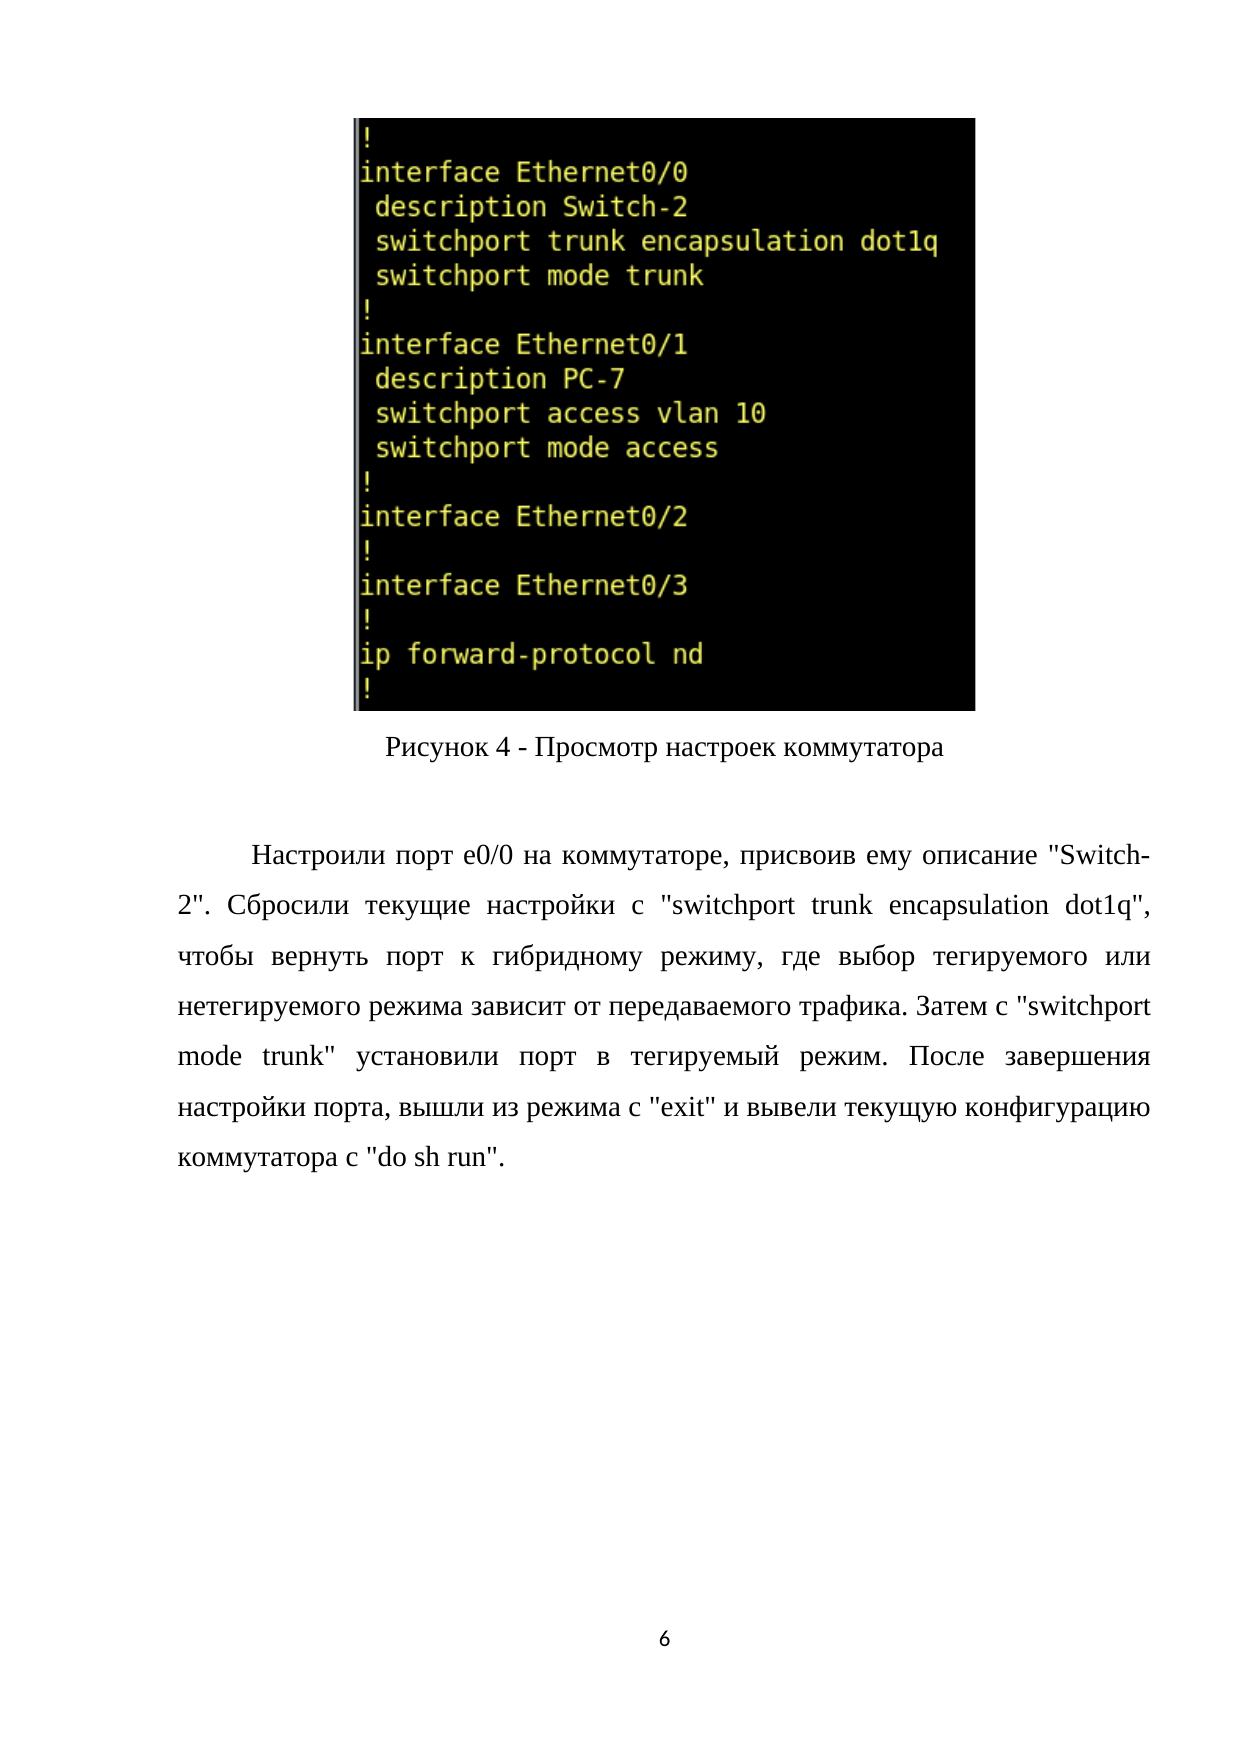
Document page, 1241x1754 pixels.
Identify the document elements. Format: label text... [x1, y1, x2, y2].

picture [353, 118, 976, 711]
text Рисунок 4 - Просмотр настроек коммутатора [177, 729, 1152, 763]
text Настроили порт e0/0 на коммутаторе, присвоив ему описание "Switch-2". Сбросили текущие настройки с "switchport trunk encapsulation dot1q", чтобы вернуть порт к гибридному режиму, где выбор тегируемого или нетегируемого режима зависит от передаваемого трафика. Затем с "switchport mode trunk" установили порт в тегируемый режим. После завершения настройки порта, вышли из режима с "exit" и вывели текущую конфигурацию коммутатора с "do sh run". [177, 837, 1152, 1173]
